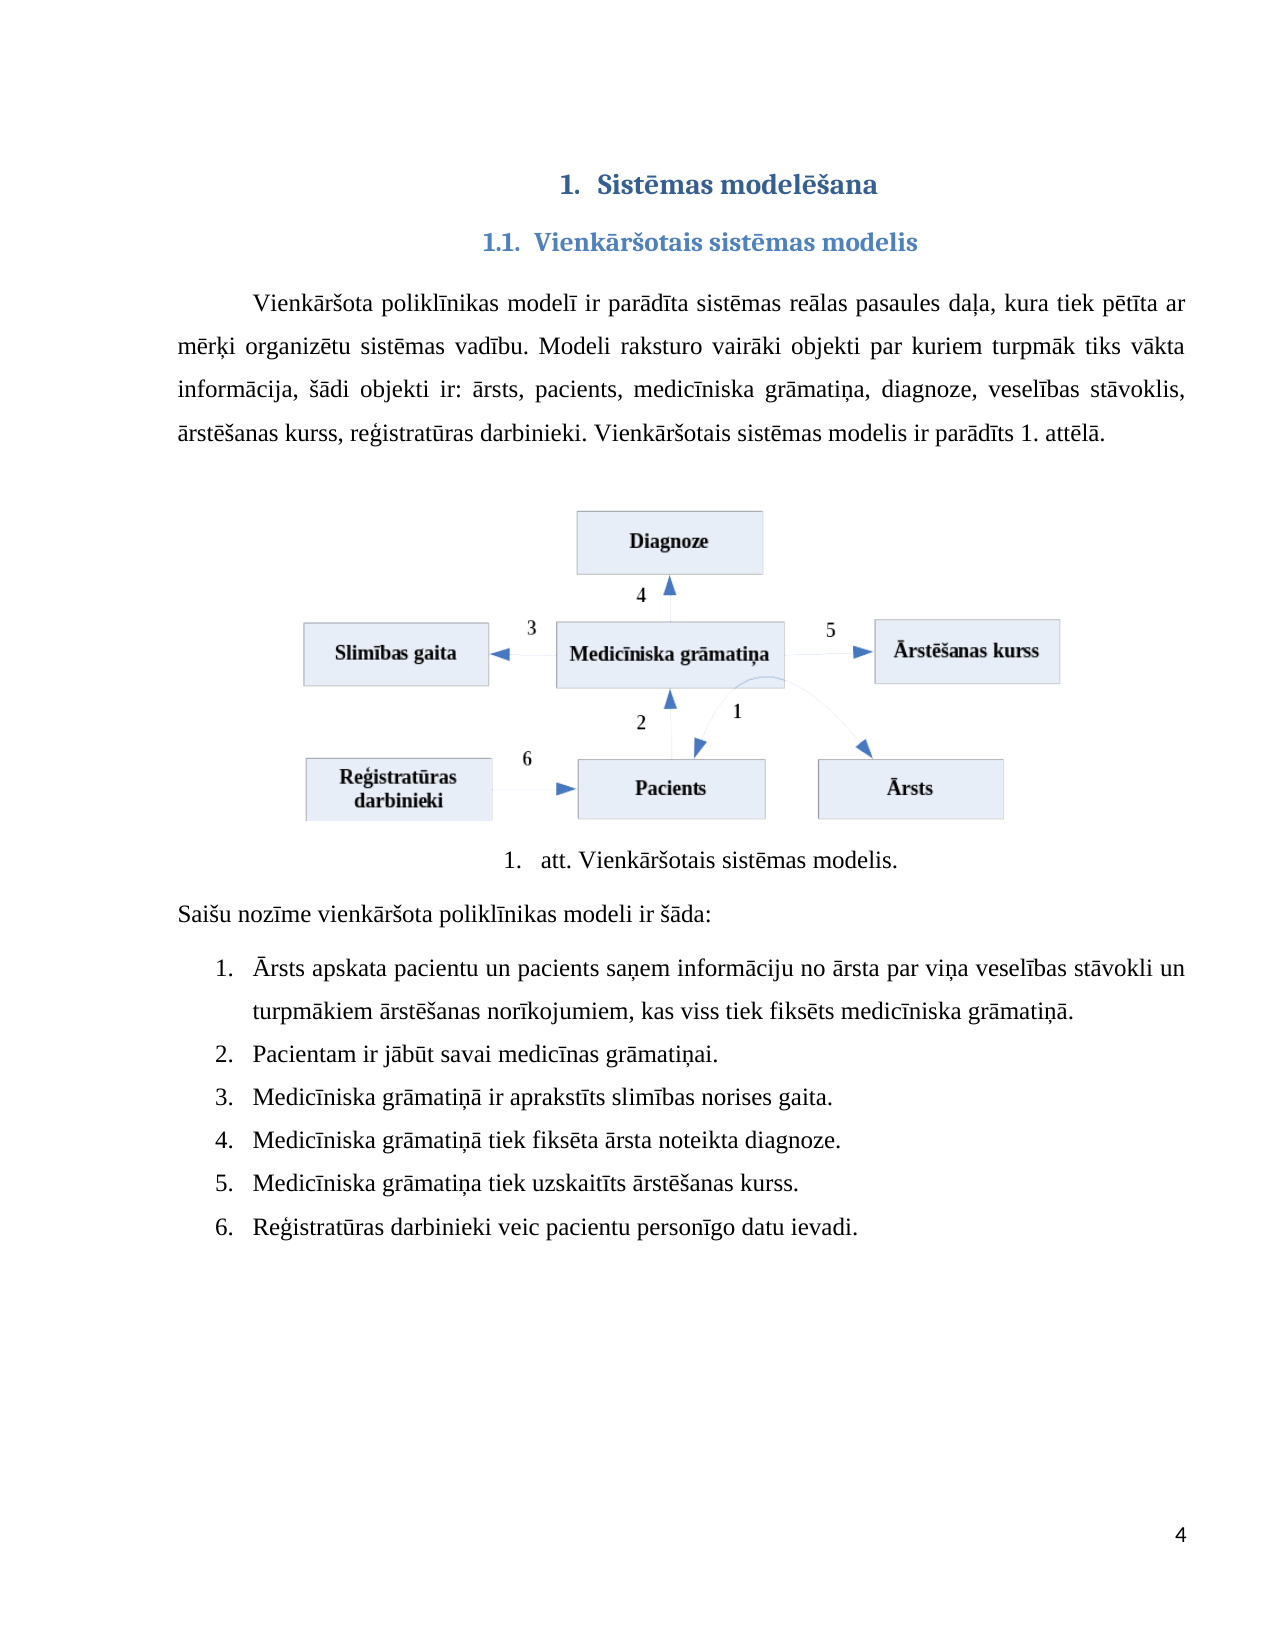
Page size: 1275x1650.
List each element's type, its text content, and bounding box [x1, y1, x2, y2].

subtitle Vienkāršotais sistēmas modelis [215, 227, 1186, 259]
list Ārsts apskata pacientu un pacients saņem informāciju no ārsta par viņa veselības stāvokli un turpmākiem ārstēšanas norīkojumiem, kas viss tiek fiksēts medicīniska grāmatiņā. [215, 953, 1186, 1025]
list Pacientam ir jābūt savai medicīnas grāmatiņai. [215, 1039, 1186, 1068]
list Medicīniska grāmatiņa tiek uzskaitīts ārstēšanas kurss. [215, 1168, 1186, 1197]
text Saišu nozīme vienkāršota poliklīnikas modeli ir šāda: [177, 899, 1186, 928]
list Medicīniska grāmatiņā ir aprakstīts slimības norises gaita. [215, 1082, 1186, 1111]
list Medicīniska grāmatiņā tiek fiksēta ārsta noteikta diagnoze. [215, 1125, 1186, 1154]
subtitle Sistēmas modelēšana [252, 168, 1186, 202]
text Vienkāršota poliklīnikas modelī ir parādīta sistēmas reālas pasaules daļa, kura tiek pētīta ar mērķi organizētu sistēmas vadību. Modeli raksturo vairāki objekti par kuriem turpmāk tiks vākta informācija, šādi objekti ir: ārsts, pacients, medicīniska grāmatiņa, diagnoze, veselības stāvoklis, ārstēšanas kurss, reģistratūras darbinieki. Vienkāršotais sistēmas modelis ir parādīts 1. attēlā. [177, 288, 1186, 446]
list Reģistratūras darbinieki veic pacientu personīgo datu ievadi. [215, 1212, 1186, 1240]
list att. Vienkāršotais sistēmas modelis. [215, 845, 1186, 874]
